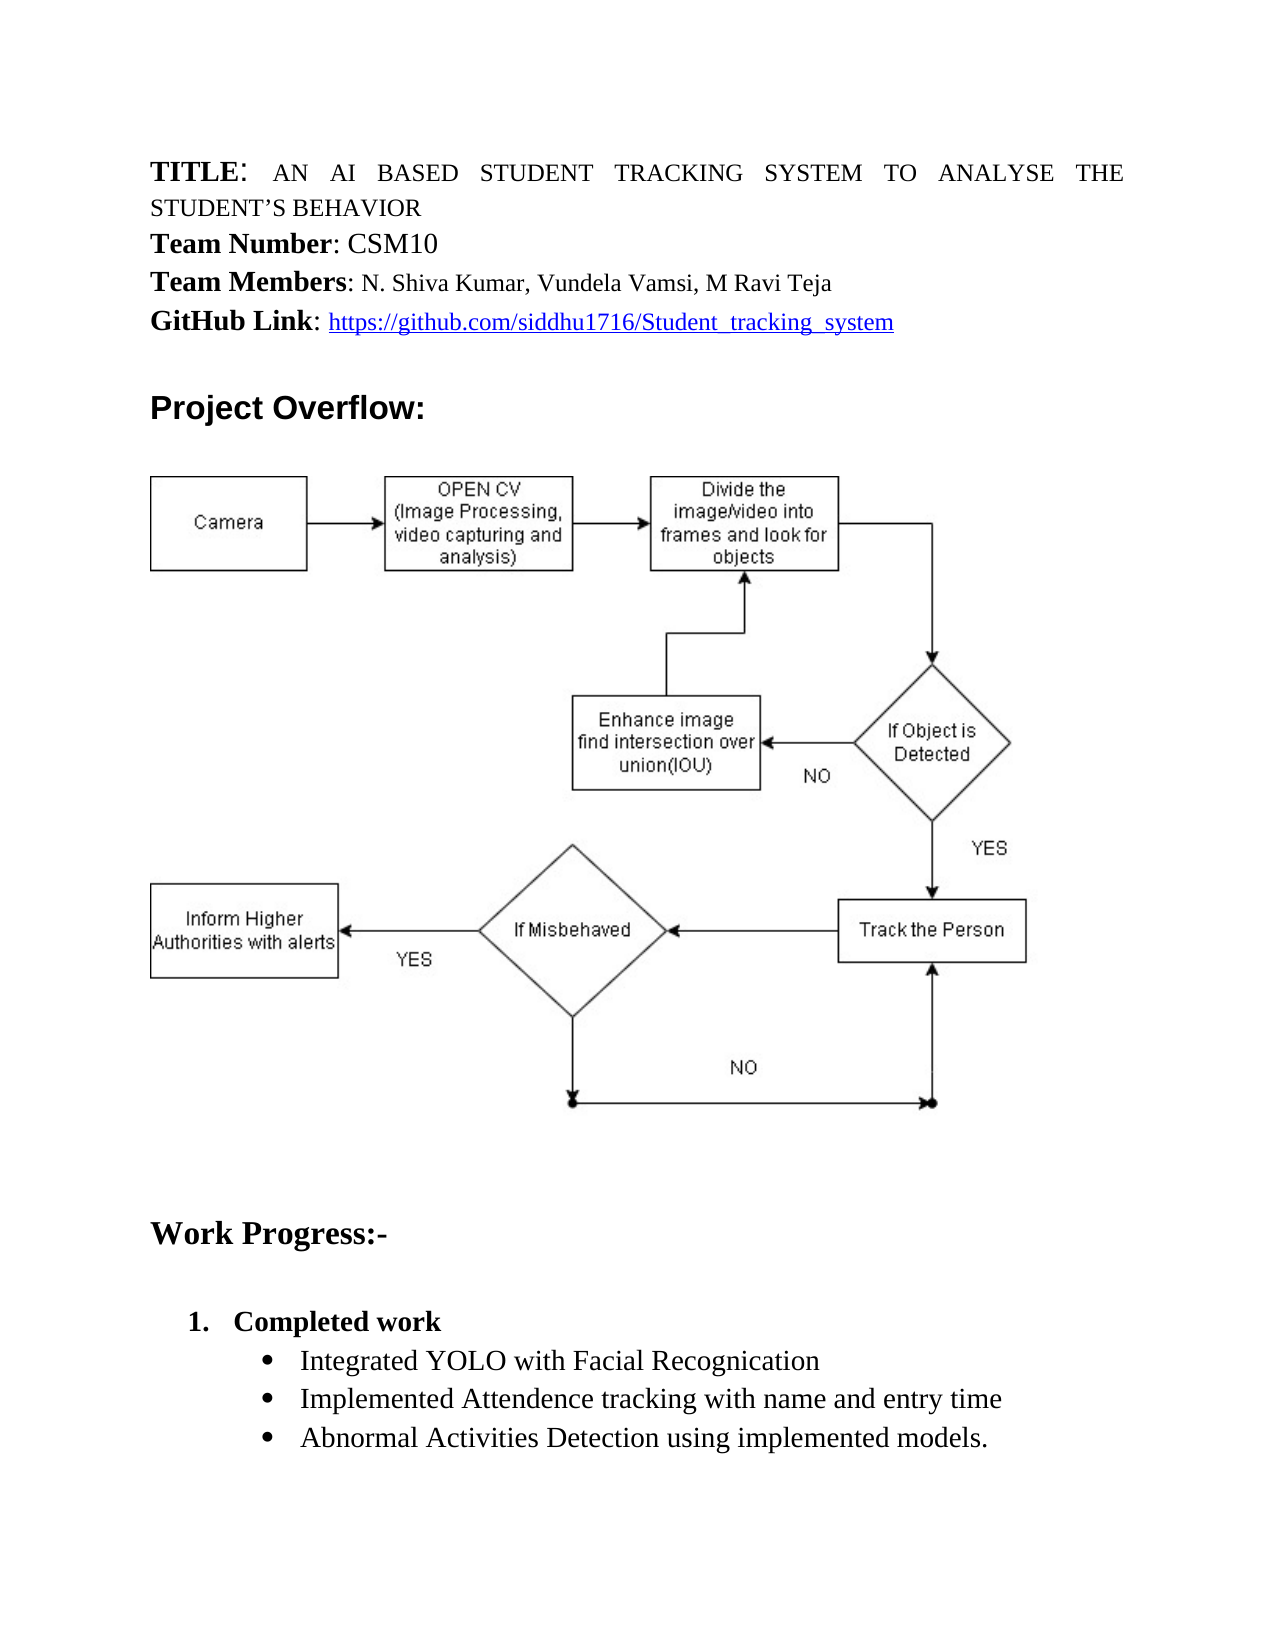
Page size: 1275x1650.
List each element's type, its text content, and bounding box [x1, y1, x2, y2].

text GitHub Link: https://github.com/siddhu1716/Student_tracking_system [150, 303, 1125, 336]
text Team Number: CSM10 [150, 226, 1125, 259]
picture [150, 476, 1038, 1120]
text Project Overflow: [150, 388, 1125, 427]
text Work Progress:- [150, 1214, 1125, 1252]
text Team Members: N. Shiva Kumar, Vundela Vamsi, M Ravi Teja [150, 264, 1125, 298]
list Integrated YOLO with Facial Recognication [262, 1343, 1125, 1377]
list Implemented Attendence tracking with name and entry time [262, 1382, 1125, 1415]
list Completed work [187, 1304, 1125, 1338]
text TITLE: AN AI BASED STUDENT TRACKING SYSTEM TO ANALYSE THE STUDENT’S BEHAVIOR [150, 150, 1125, 221]
list Abnormal Activities Detection using implemented models. [262, 1420, 1125, 1454]
